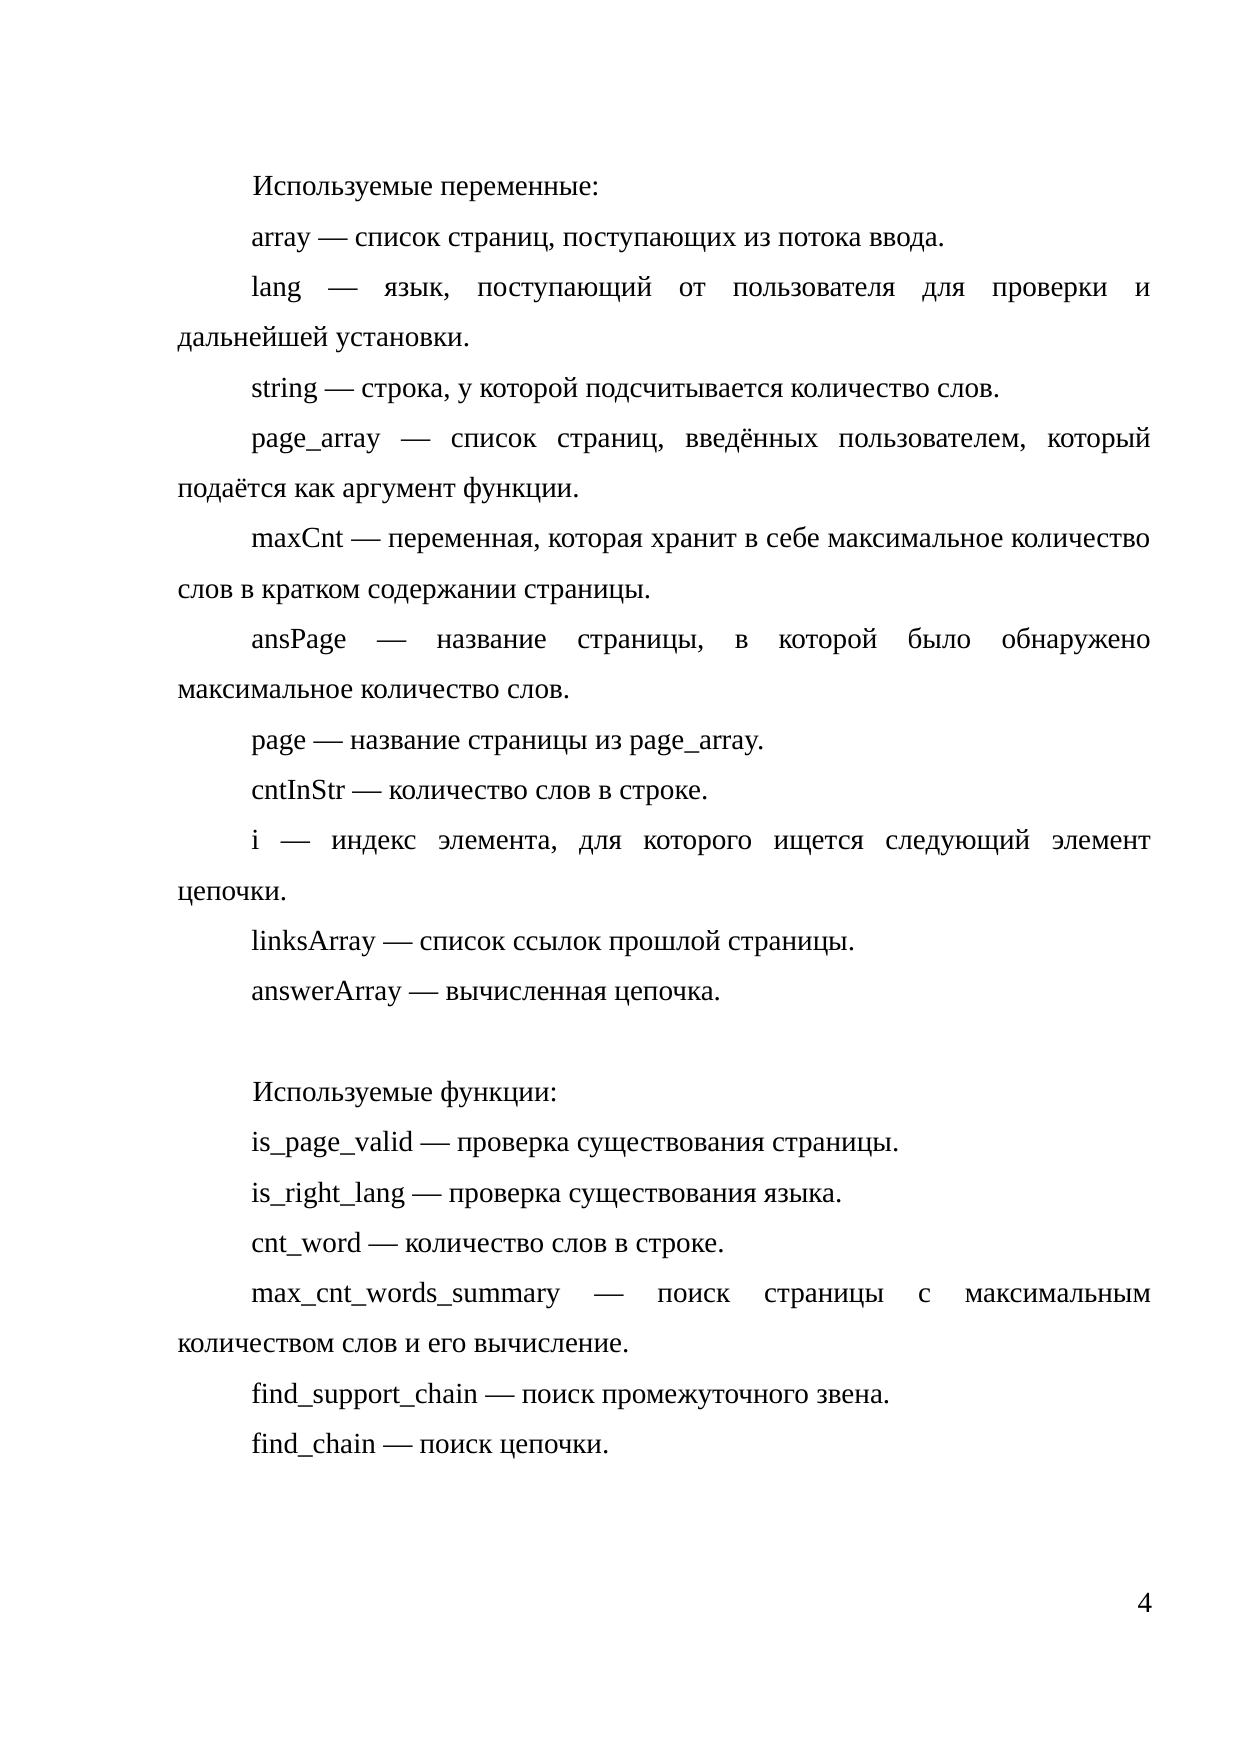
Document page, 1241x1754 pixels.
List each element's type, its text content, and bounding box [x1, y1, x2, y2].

text i — индекс элемента, для которого ищется следующий элемент цепочки. [177, 822, 1152, 906]
text find_support_chain — поиск промежуточного звена. [177, 1376, 1152, 1409]
text answerArray — вычисленная цепочка. [177, 973, 1152, 1007]
text ansPage — название страницы, в которой было обнаружено максимальное количество слов. [177, 621, 1152, 705]
text linksArray — список ссылок прошлой страницы. [177, 923, 1152, 957]
text array — список страниц, поступающих из потока ввода. [177, 219, 1152, 252]
text find_chain — поиск цепочки. [177, 1426, 1152, 1460]
text is_page_valid — проверка существования страницы. [177, 1124, 1152, 1158]
text string — строка, у которой подсчитывается количество слов. [177, 370, 1152, 403]
text cntInStr — количество слов в строке. [177, 772, 1152, 806]
text lang — язык, поступающий от пользователя для проверки и дальнейшей установки. [177, 269, 1152, 353]
text page_array — список страниц, введённых пользователем, который подаётся как аргумент функции. [177, 420, 1152, 504]
text cnt_word — количество слов в строке. [177, 1225, 1152, 1258]
text Используемые переменные: [177, 168, 1152, 202]
text page — название страницы из page_array. [177, 722, 1152, 755]
text is_right_lang — проверка существования языка. [177, 1175, 1152, 1208]
text max_cnt_words_summary — поиск страницы с максимальным количеством слов и его вычисление. [177, 1275, 1152, 1359]
text maxCnt — переменная, которая хранит в себе максимальное количество слов в кратком содержании страницы. [177, 521, 1152, 604]
text Используемые функции: [177, 1074, 1152, 1108]
